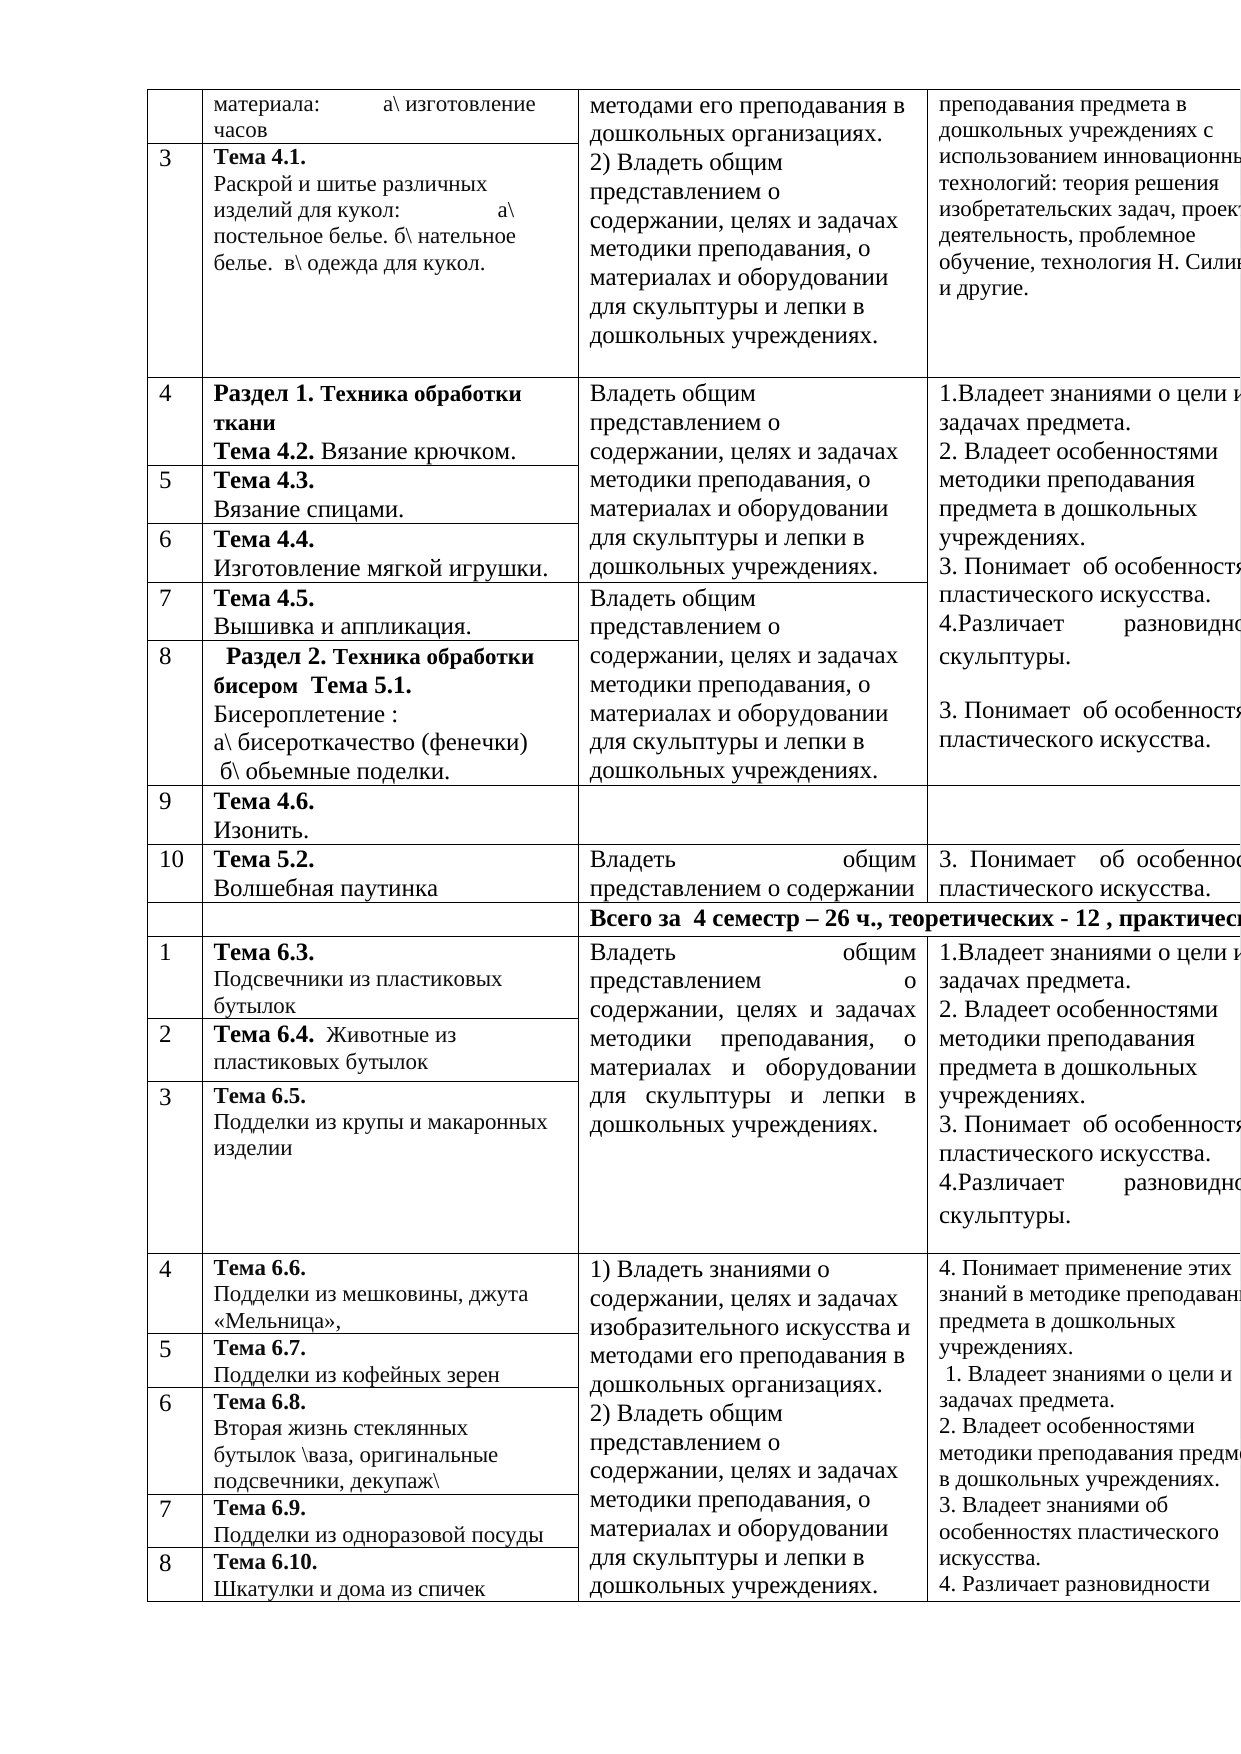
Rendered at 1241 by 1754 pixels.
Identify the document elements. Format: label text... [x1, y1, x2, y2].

table_cell 1.Владеет знаниями о цели и задачах предмета. 2. Владеет особенностями методики преподавания предмета в дошкольных учреждениях. 3. Понимает об особенностях пластического искусства. 4.Различает разновидности скульптуры. [928, 937, 1240, 1253]
table_cell Тема 6.6. Подделки из мешковины, джута «Мельница», [203, 1254, 578, 1333]
table_cell Тема 5.2. Волшебная паутинка [203, 845, 578, 902]
table_cell Владеть общим представлением о содержании, целях и задачах методики преподавания, о материалах и оборудовании для скульптуры и лепки в дошкольных учреждениях. [579, 378, 927, 582]
table_cell 3. Понимает об особенностях пластического искусства. [928, 845, 1240, 902]
table_cell 8 [148, 641, 202, 785]
table_cell 4 [148, 1254, 202, 1333]
table_cell Тема 4.5. Вышивка и аппликация. [203, 583, 578, 640]
table_cell 5 [148, 466, 202, 523]
table_cell Всего за 4 семестр – 26 ч., теоретических - 12 , практических – 14 [579, 903, 1240, 936]
table_cell 10 [148, 845, 202, 902]
table_cell 3 [148, 144, 202, 377]
table_cell Тема 6.9. Подделки из одноразовой посуды [203, 1495, 578, 1547]
table_cell 8 [148, 1548, 202, 1601]
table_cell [203, 90, 578, 142]
table_cell Владеть общим представлением о содержании, целях и задачах методики преподавания, о материалах и оборудовании для скульптуры и лепки в дошкольных учреждениях. [579, 937, 927, 1253]
table_cell 7 [148, 1495, 202, 1547]
table_cell [928, 786, 1240, 843]
table_cell Тема 4.6. Изонить. [203, 786, 578, 843]
table_cell Владеть общим представлением о содержании [579, 845, 927, 902]
table_cell Тема 4.4. Изготовление мягкой игрушки. [203, 524, 578, 582]
table_cell 4 [148, 378, 202, 464]
table_cell 9 [148, 786, 202, 843]
table_cell 5 [148, 1334, 202, 1387]
table_cell Раздел 2. Техника обработки бисером Тема 5.1. Бисероплетение : а\ бисероткачество (фенечки) б\ обьемные поделки. [203, 641, 578, 785]
table_cell [148, 903, 202, 936]
table_cell Тема 6.5. Подделки из крупы и макаронных изделии [203, 1082, 578, 1253]
table_cell 1 [148, 937, 202, 1018]
table_cell 1.Владеет знаниями о цели и задачах предмета. 2. Владеет особенностями методики преподавания предмета в дошкольных учреждениях. 3. Понимает об особенностях пластического искусства. 4.Различает разновидности скульптуры. 3. Понимает об особенностях пластического искусства. [928, 378, 1240, 785]
table_cell [579, 786, 927, 843]
table_cell Владеть общим представлением о содержании, целях и задачах методики преподавания, о материалах и оборудовании для скульптуры и лепки в дошкольных учреждениях. [579, 583, 927, 785]
table_cell 6 [148, 1388, 202, 1493]
table_cell Тема 6.4. Животные из пластиковых бутылок [203, 1019, 578, 1081]
table_cell Раздел 1. Техника обработки ткани Тема 4.2. Вязание крючком. [203, 378, 578, 464]
table_cell 7 [148, 583, 202, 640]
table_cell 4. Понимает применение этих знаний в методике преподавания предмета в дошкольных учреждениях. 1. Владеет знаниями о цели и задачах предмета. 2. Владеет особенностями методики преподавания предмета в дошкольных учреждениях. 3. Владеет знаниями об особенностях пластического искусства. 4. Различает разновидности скульптуры. [928, 1254, 1240, 1601]
table_cell Тема 4.3. Вязание спицами. [203, 466, 578, 523]
table_cell Тема 6.7. Подделки из кофейных зерен [203, 1334, 578, 1387]
table_cell Тема 4.1. Раскрой и шитье различных изделий для кукол: а\ постельное белье. б\ нательное белье. в\ одежда для кукол. [203, 144, 578, 377]
table_cell Тема 6.8. Вторая жизнь стеклянных бутылок \ваза, оригинальные подсвечники, декупаж\ [203, 1388, 578, 1493]
table_cell [203, 903, 578, 936]
table_cell Тема 6.3. Подсвечники из пластиковых бутылок [203, 937, 578, 1018]
table_cell 2 [148, 90, 202, 142]
table_cell 3 [148, 1082, 202, 1253]
table_cell 1) Владеть знаниями о содержании, целях и задачах изобразительного искусства и методами его преподавания в дошкольных организациях. 2) Владеть общим представлением о содержании, целях и задачах методики преподавания, о материалах и оборудовании для скульптуры и лепки в дошкольных учреждениях. [579, 1254, 927, 1601]
table_cell 2 [148, 1019, 202, 1081]
table_cell 6 [148, 524, 202, 582]
table_cell Тема 6.10. Шкатулки и дома из спичек [203, 1548, 578, 1601]
